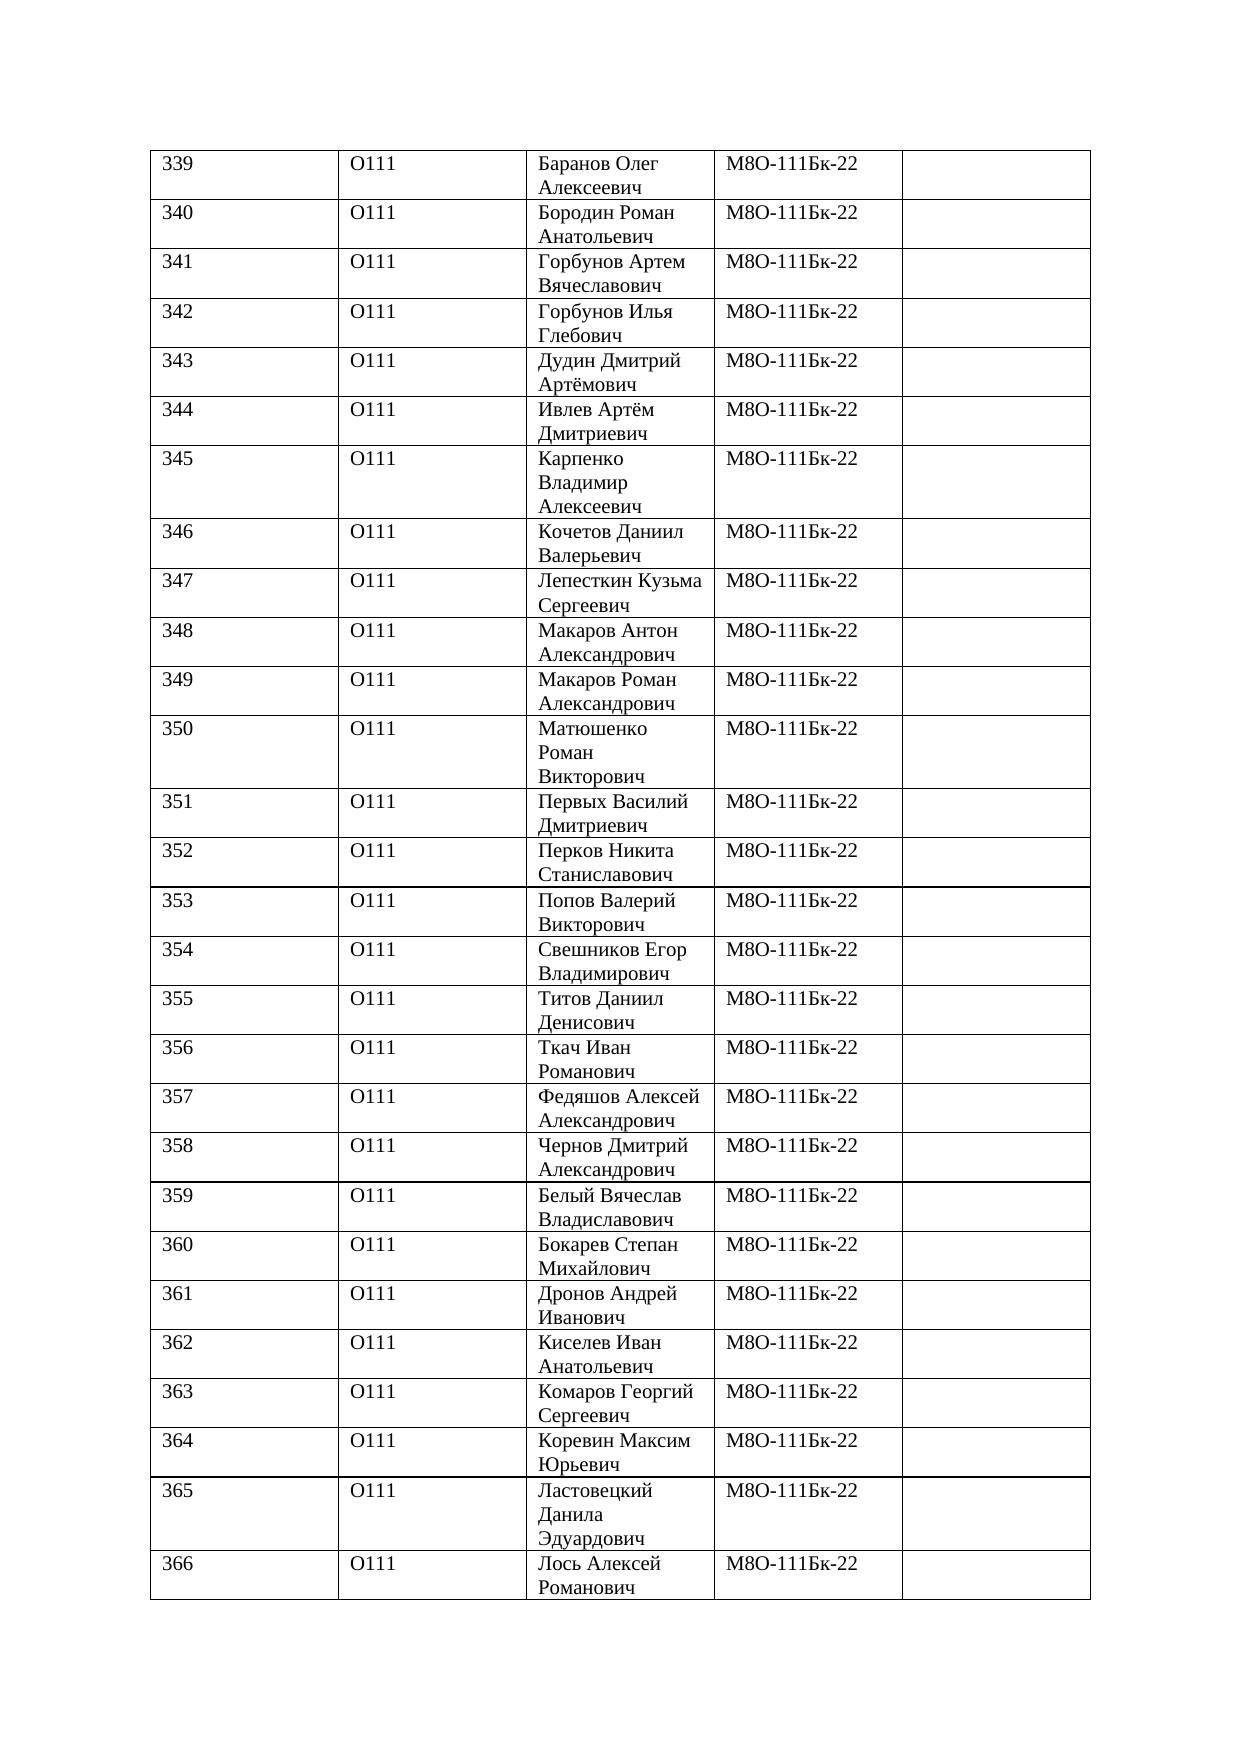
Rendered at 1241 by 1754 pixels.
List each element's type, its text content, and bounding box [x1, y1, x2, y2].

table_cell 347 [151, 569, 338, 617]
table_cell О111 [339, 151, 526, 199]
table_cell М8О-111Бк-22 [715, 151, 902, 199]
table_cell М8О-111Бк-22 [715, 397, 902, 445]
table_cell О111 [339, 249, 526, 297]
table_cell [903, 716, 1090, 788]
table_cell [903, 1478, 1090, 1550]
table_cell М8О-111Бк-22 [715, 618, 902, 666]
table_cell 346 [151, 519, 338, 567]
table_cell М8О-111Бк-22 [715, 667, 902, 715]
table_cell О111 [339, 397, 526, 445]
table_cell [903, 1183, 1090, 1231]
table_cell М8О-111Бк-22 [715, 937, 902, 985]
table_cell О111 [339, 1133, 526, 1181]
table_cell М8О-111Бк-22 [715, 1330, 902, 1378]
table_cell 344 [151, 397, 338, 445]
table_cell Киселев Иван Анатольевич [527, 1330, 714, 1378]
table_cell О111 [339, 1281, 526, 1329]
table_cell О111 [339, 986, 526, 1034]
table_cell М8О-111Бк-22 [715, 299, 902, 347]
table_cell Лось Алексей Романович [527, 1551, 714, 1599]
table_cell М8О-111Бк-22 [715, 569, 902, 617]
table_cell 340 [151, 200, 338, 248]
table_cell М8О-111Бк-22 [715, 1232, 902, 1280]
table_cell [903, 937, 1090, 985]
table_cell [903, 667, 1090, 715]
table_cell О111 [339, 667, 526, 715]
table_cell Ткач Иван Романович [527, 1035, 714, 1083]
table_cell Федяшов Алексей Александрович [527, 1084, 714, 1132]
table_cell Баранов Олег Алексеевич [527, 151, 714, 199]
table_cell 349 [151, 667, 338, 715]
table_cell 354 [151, 937, 338, 985]
table_cell Коревин Максим Юрьевич [527, 1428, 714, 1476]
table_cell [903, 1428, 1090, 1476]
table_cell М8О-111Бк-22 [715, 1478, 902, 1550]
table_cell Лепесткин Кузьма Сергеевич [527, 569, 714, 617]
table_cell [903, 838, 1090, 886]
table_cell 343 [151, 348, 338, 396]
table_cell [903, 1281, 1090, 1329]
table_cell 358 [151, 1133, 338, 1181]
table_cell Чернов Дмитрий Александрович [527, 1133, 714, 1181]
table_cell М8О-111Бк-22 [715, 986, 902, 1034]
table_cell Горбунов Илья Глебович [527, 299, 714, 347]
table_cell Свешников Егор Владимирович [527, 937, 714, 985]
table_cell Комаров Георгий Сергеевич [527, 1379, 714, 1427]
table_cell [903, 1133, 1090, 1181]
table_cell [903, 1035, 1090, 1083]
table_cell 348 [151, 618, 338, 666]
table_cell [903, 1379, 1090, 1427]
table_cell О111 [339, 888, 526, 936]
table_cell О111 [339, 789, 526, 837]
table_cell Перков Никита Станиславович [527, 838, 714, 886]
table_cell [903, 618, 1090, 666]
table_cell 353 [151, 888, 338, 936]
table_cell О111 [339, 446, 526, 518]
table_cell 365 [151, 1478, 338, 1550]
table_cell М8О-111Бк-22 [715, 1133, 902, 1181]
table_cell О111 [339, 1330, 526, 1378]
table_cell [903, 151, 1090, 199]
table_cell 351 [151, 789, 338, 837]
table_cell 342 [151, 299, 338, 347]
table_cell О111 [339, 299, 526, 347]
table_cell [903, 569, 1090, 617]
table_cell О111 [339, 1232, 526, 1280]
table_cell 341 [151, 249, 338, 297]
table_cell М8О-111Бк-22 [715, 1084, 902, 1132]
table_cell О111 [339, 1035, 526, 1083]
table_cell 356 [151, 1035, 338, 1083]
table_cell [903, 200, 1090, 248]
table_cell 366 [151, 1551, 338, 1599]
table_cell 363 [151, 1379, 338, 1427]
table_cell М8О-111Бк-22 [715, 888, 902, 936]
table_cell [903, 1084, 1090, 1132]
table_cell М8О-111Бк-22 [715, 1379, 902, 1427]
table_cell Титов Даниил Денисович [527, 986, 714, 1034]
table_cell О111 [339, 1084, 526, 1132]
table_cell Кочетов Даниил Валерьевич [527, 519, 714, 567]
table_cell [903, 348, 1090, 396]
table_cell [903, 1551, 1090, 1599]
table_cell Горбунов Артем Вячеславович [527, 249, 714, 297]
table_cell М8О-111Бк-22 [715, 838, 902, 886]
table_cell О111 [339, 937, 526, 985]
table_cell [903, 789, 1090, 837]
table_cell [903, 1232, 1090, 1280]
table_cell М8О-111Бк-22 [715, 1281, 902, 1329]
table_cell О111 [339, 569, 526, 617]
table_cell 352 [151, 838, 338, 886]
table_cell О111 [339, 519, 526, 567]
table_cell [903, 888, 1090, 936]
table_cell О111 [339, 838, 526, 886]
table_cell 350 [151, 716, 338, 788]
table_cell М8О-111Бк-22 [715, 716, 902, 788]
table_cell О111 [339, 1428, 526, 1476]
table_cell Ластовецкий Данила Эдуардович [527, 1478, 714, 1550]
table_cell М8О-111Бк-22 [715, 446, 902, 518]
table_cell М8О-111Бк-22 [715, 1428, 902, 1476]
table_cell О111 [339, 618, 526, 666]
table_cell Белый Вячеслав Владиславович [527, 1183, 714, 1231]
table_cell М8О-111Бк-22 [715, 200, 902, 248]
table_cell 359 [151, 1183, 338, 1231]
table_cell О111 [339, 348, 526, 396]
table_cell Ивлев Артём Дмитриевич [527, 397, 714, 445]
table_cell Попов Валерий Викторович [527, 888, 714, 936]
table_cell М8О-111Бк-22 [715, 1551, 902, 1599]
table_cell 355 [151, 986, 338, 1034]
table_cell Макаров Роман Александрович [527, 667, 714, 715]
table_cell 360 [151, 1232, 338, 1280]
table_cell 362 [151, 1330, 338, 1378]
table_cell М8О-111Бк-22 [715, 1035, 902, 1083]
table_cell Бородин Роман Анатольевич [527, 200, 714, 248]
table_cell Матюшенко Роман Викторович [527, 716, 714, 788]
table_cell [903, 986, 1090, 1034]
table_cell О111 [339, 1183, 526, 1231]
table_cell [903, 299, 1090, 347]
table_cell М8О-111Бк-22 [715, 789, 902, 837]
table_cell Карпенко Владимир Алексеевич [527, 446, 714, 518]
table_cell О111 [339, 200, 526, 248]
table_cell М8О-111Бк-22 [715, 249, 902, 297]
table_cell 361 [151, 1281, 338, 1329]
table_cell [903, 249, 1090, 297]
table_cell М8О-111Бк-22 [715, 1183, 902, 1231]
table_cell О111 [339, 1478, 526, 1550]
table_cell [903, 397, 1090, 445]
table_cell М8О-111Бк-22 [715, 348, 902, 396]
table_cell О111 [339, 1379, 526, 1427]
table_cell М8О-111Бк-22 [715, 519, 902, 567]
table_cell 364 [151, 1428, 338, 1476]
table_cell 345 [151, 446, 338, 518]
table_cell [903, 446, 1090, 518]
table_cell Дронов Андрей Иванович [527, 1281, 714, 1329]
table_cell [903, 1330, 1090, 1378]
table_cell Бокарев Степан Михайлович [527, 1232, 714, 1280]
table_cell Макаров Антон Александрович [527, 618, 714, 666]
table_cell 339 [151, 151, 338, 199]
table_cell Первых Василий Дмитриевич [527, 789, 714, 837]
table_cell Дудин Дмитрий Артёмович [527, 348, 714, 396]
table_cell О111 [339, 1551, 526, 1599]
table_cell [903, 519, 1090, 567]
table_cell О111 [339, 716, 526, 788]
table_cell 357 [151, 1084, 338, 1132]
